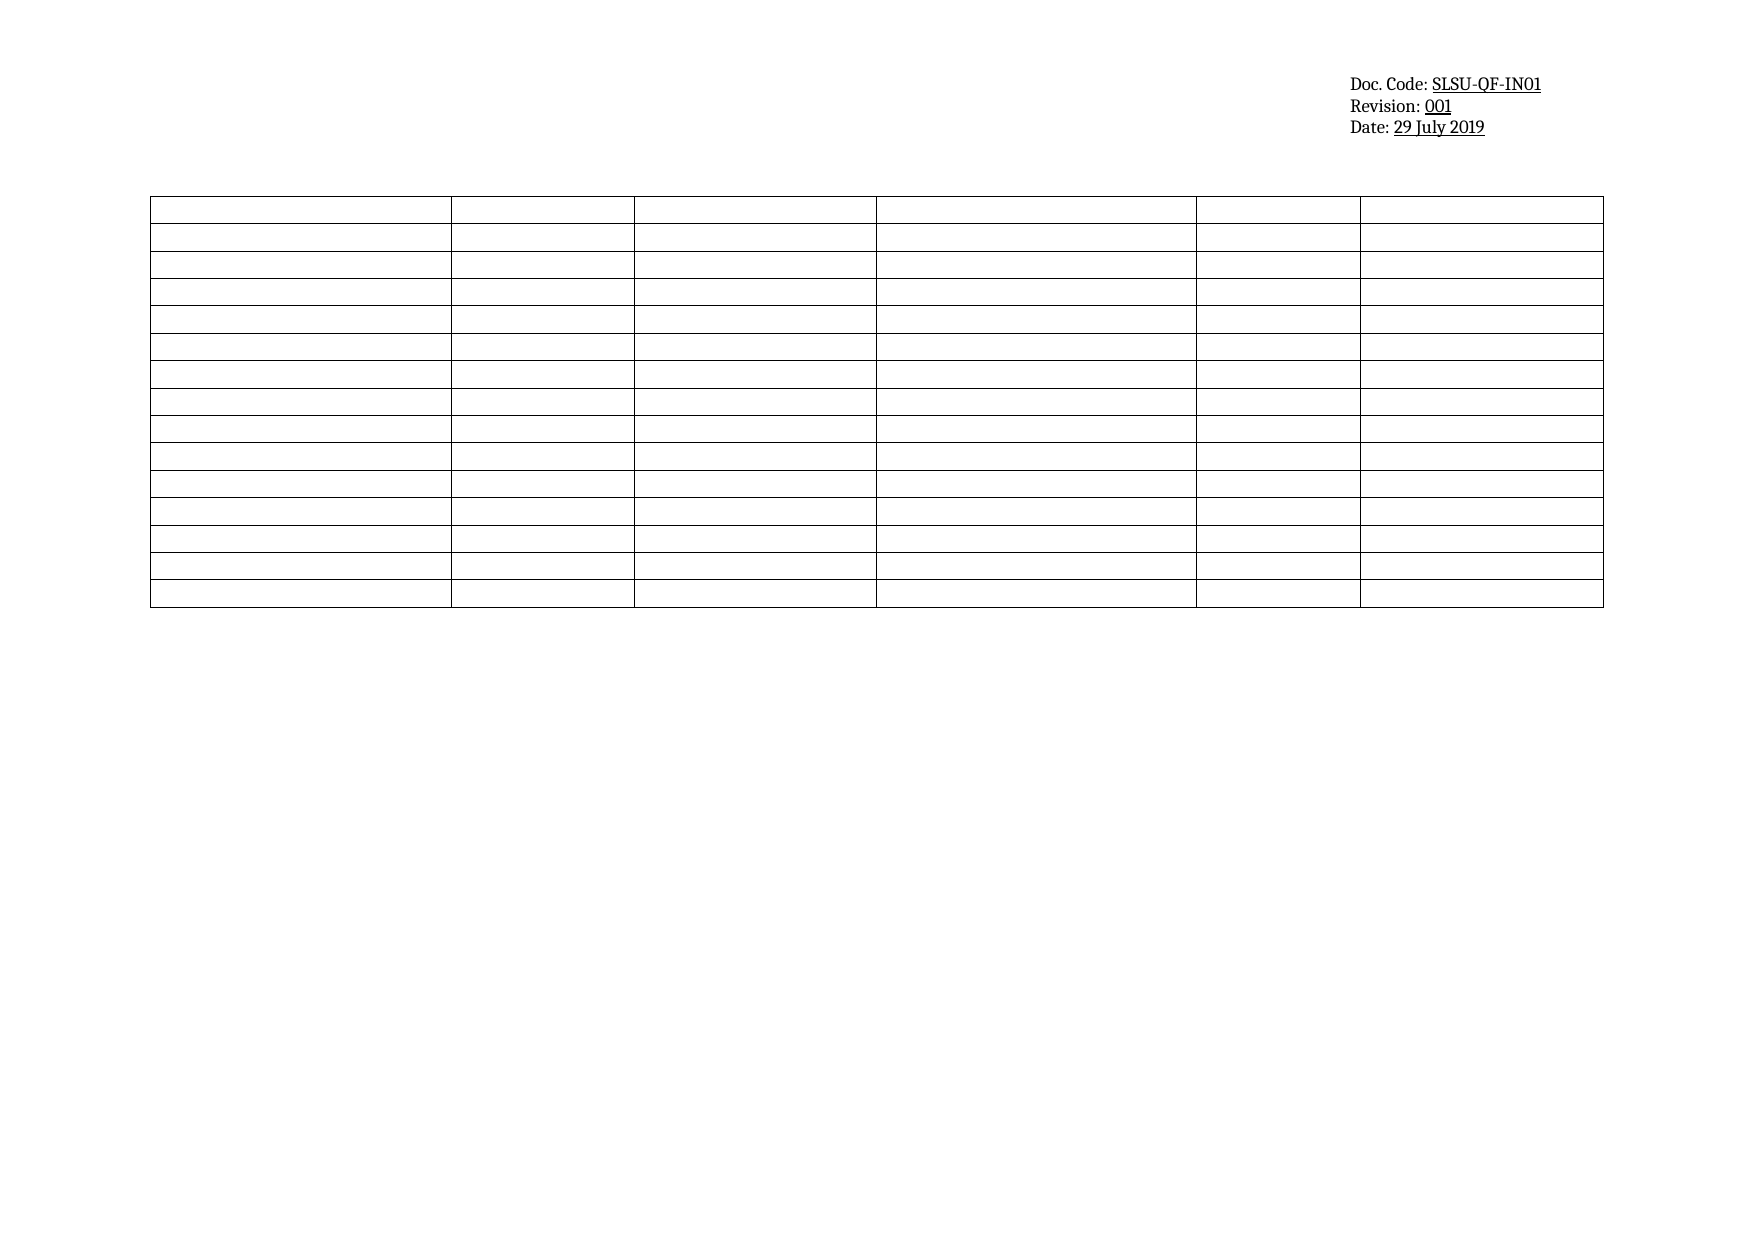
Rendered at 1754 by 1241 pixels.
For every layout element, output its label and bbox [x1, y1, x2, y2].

table_cell [877, 252, 1196, 278]
table_cell [635, 197, 876, 223]
table_cell [635, 498, 876, 524]
table_cell [452, 252, 634, 278]
table_cell [1361, 580, 1603, 607]
table_cell [877, 279, 1196, 305]
table_cell [877, 498, 1196, 524]
table_cell [452, 389, 634, 415]
table_cell [452, 580, 634, 607]
table_cell [635, 361, 876, 387]
table_cell [452, 553, 634, 579]
table_cell [452, 416, 634, 442]
table_cell [1361, 416, 1603, 442]
table_cell [452, 224, 634, 251]
table_cell [151, 224, 451, 251]
table_cell [452, 526, 634, 552]
table_cell [151, 361, 451, 387]
table_cell [877, 471, 1196, 497]
table_cell [151, 526, 451, 552]
table_cell [151, 580, 451, 607]
table_cell [635, 416, 876, 442]
table_cell [1361, 252, 1603, 278]
table_cell [1197, 416, 1360, 442]
table_cell [635, 389, 876, 415]
table_cell [1361, 498, 1603, 524]
table_cell [877, 580, 1196, 607]
table_cell [151, 553, 451, 579]
table_cell [635, 224, 876, 251]
table_cell [452, 334, 634, 360]
table_cell [1361, 197, 1603, 223]
table_cell [877, 224, 1196, 251]
table_cell [635, 526, 876, 552]
table_cell [635, 306, 876, 333]
table_cell [1361, 526, 1603, 552]
table_cell [1197, 580, 1360, 607]
table_cell [151, 471, 451, 497]
table_cell [1197, 306, 1360, 333]
table_cell [635, 279, 876, 305]
table_cell [1361, 471, 1603, 497]
table_cell [1197, 389, 1360, 415]
table_cell [1361, 553, 1603, 579]
table_cell [151, 279, 451, 305]
table_cell [635, 580, 876, 607]
table_cell [151, 443, 451, 470]
table_cell [877, 416, 1196, 442]
table_cell [877, 197, 1196, 223]
table_cell [1197, 197, 1360, 223]
table_cell [1197, 498, 1360, 524]
table_cell [1361, 306, 1603, 333]
table_cell [1361, 389, 1603, 415]
table_cell [877, 334, 1196, 360]
table_cell [452, 306, 634, 333]
table_cell [877, 553, 1196, 579]
table_cell [635, 443, 876, 470]
table_cell [1197, 553, 1360, 579]
table_cell [1197, 334, 1360, 360]
table_cell [635, 334, 876, 360]
table_cell [452, 471, 634, 497]
table_cell [151, 498, 451, 524]
table_cell [877, 389, 1196, 415]
table_cell [1197, 471, 1360, 497]
table_cell [1197, 252, 1360, 278]
table_cell [452, 279, 634, 305]
table_cell [452, 361, 634, 387]
table_cell [452, 443, 634, 470]
table_cell [635, 252, 876, 278]
table_cell [877, 443, 1196, 470]
table_cell [1361, 224, 1603, 251]
table_cell [1361, 279, 1603, 305]
table_cell [1197, 224, 1360, 251]
table_cell [151, 334, 451, 360]
table_cell [1197, 526, 1360, 552]
table_cell [151, 416, 451, 442]
table_cell [151, 306, 451, 333]
table_cell [1197, 443, 1360, 470]
table_cell [1197, 361, 1360, 387]
table_cell [151, 252, 451, 278]
table_cell [151, 197, 451, 223]
table_cell [1197, 279, 1360, 305]
table_cell [635, 471, 876, 497]
table_cell [1361, 443, 1603, 470]
table_cell [877, 306, 1196, 333]
table_cell [452, 498, 634, 524]
table_cell [452, 197, 634, 223]
table_cell [635, 553, 876, 579]
table_cell [877, 526, 1196, 552]
table_cell [1361, 334, 1603, 360]
table_cell [1361, 361, 1603, 387]
table_cell [877, 361, 1196, 387]
table_cell [151, 389, 451, 415]
